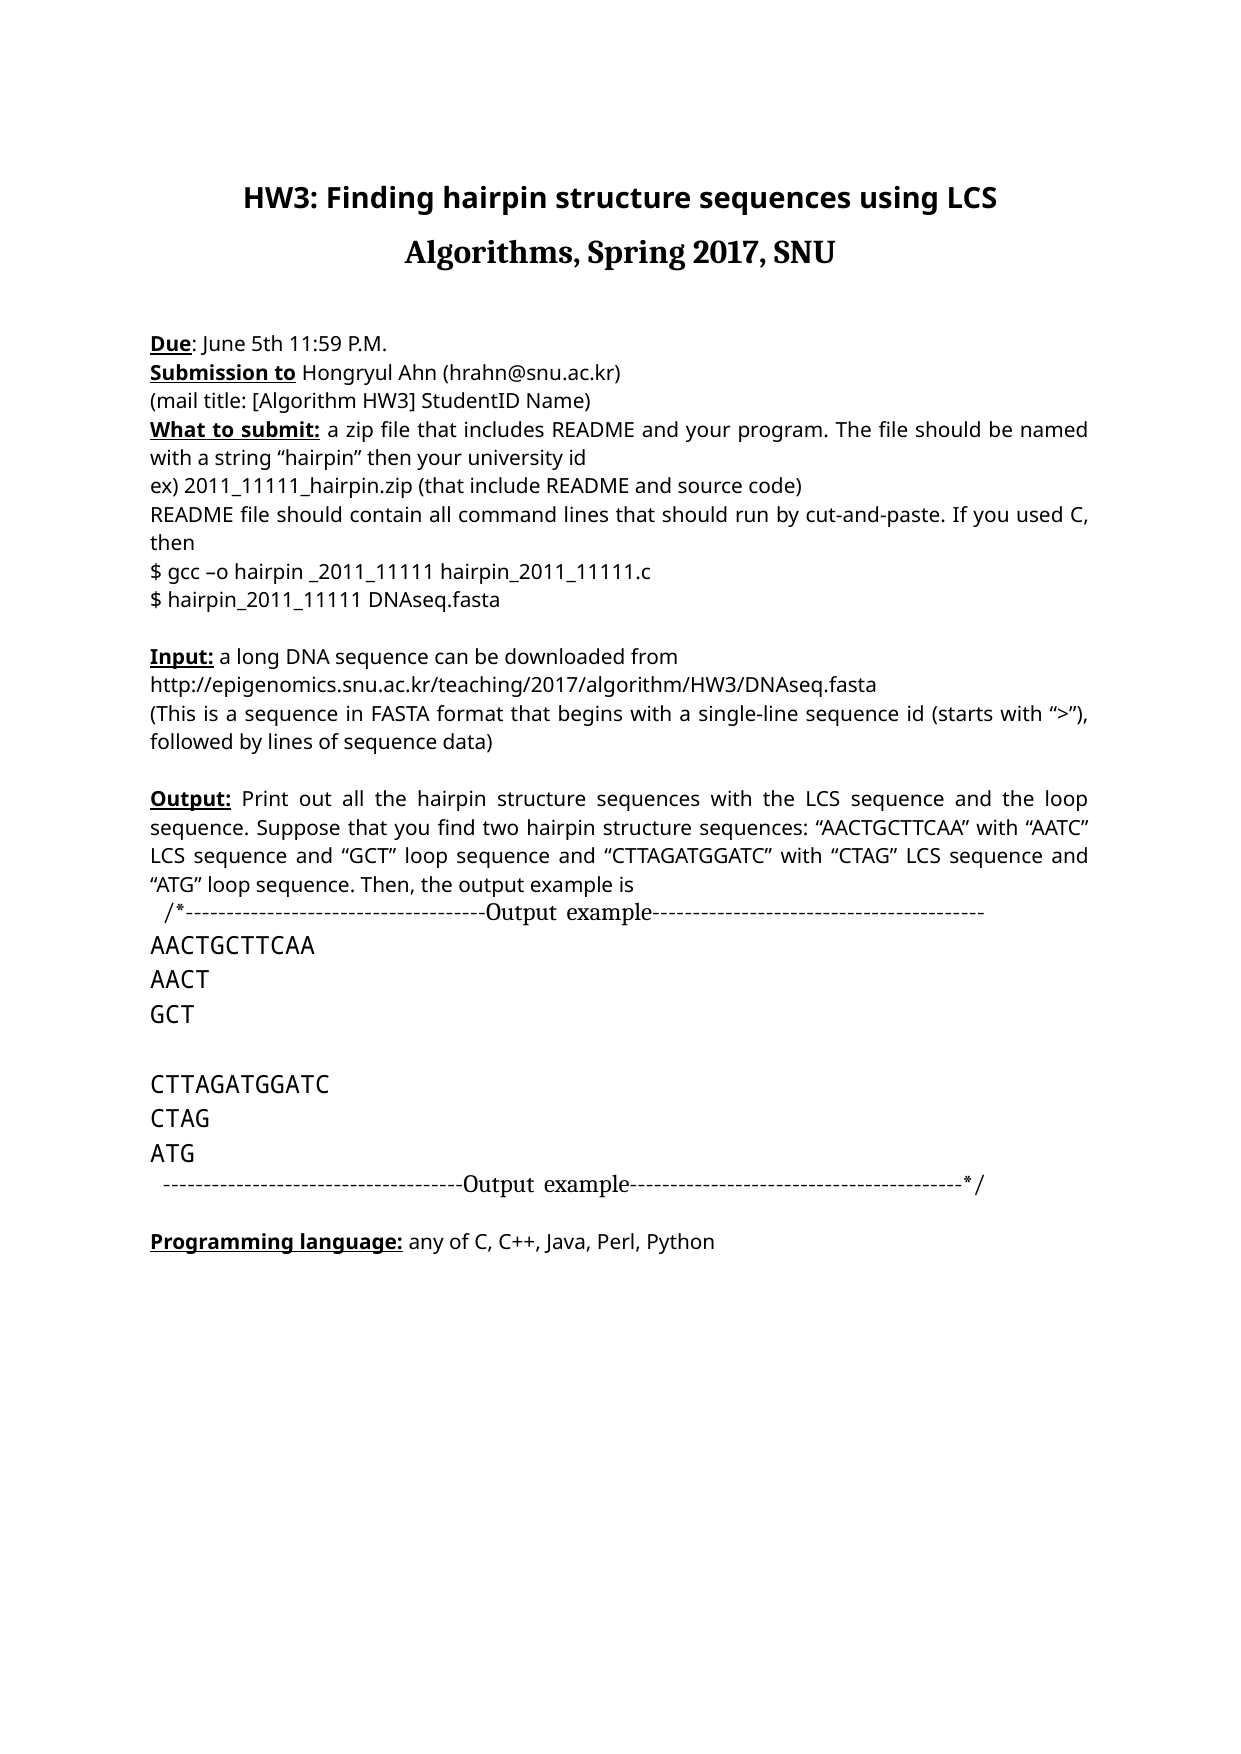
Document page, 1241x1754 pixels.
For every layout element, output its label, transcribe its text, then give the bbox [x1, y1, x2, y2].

text GCT [150, 997, 1090, 1031]
text -------------------------------------Output example-----------------------------------------*/ [162, 1170, 1073, 1198]
text Input: a long DNA sequence can be downloaded from [150, 642, 1090, 671]
text Due: June 5th 11:59 P.M. [150, 329, 1090, 358]
text Algorithms, Spring 2017, SNU [150, 233, 1090, 272]
text (This is a sequence in FASTA format that begins with a single-line sequence id (starts with “>”), followed by lines of sequence data) [150, 699, 1090, 756]
text http://epigenomics.snu.ac.kr/teaching/2017/algorithm/HW3/DNAseq.fasta [150, 671, 1090, 699]
text AACT [150, 962, 1090, 996]
text HW3: Finding hairpin structure sequences using LCS [150, 177, 1090, 217]
text Output: Print out all the hairpin structure sequences with the LCS sequence and the loop sequence. Suppose that you find two hairpin structure sequences: “AACTGCTTCAA” with “AATC” LCS sequence and “GCT” loop sequence and “CTTAGATGGATC” with “CTAG” LCS sequence and “ATG” loop sequence. Then, the output example is [150, 784, 1090, 898]
text CTAG [150, 1101, 1090, 1135]
text ex) 2011_11111_hairpin.zip (that include README and source code) [150, 472, 1090, 500]
text What to submit: a zip file that includes README and your program. The file should be named with a string “hairpin” then your university id [150, 415, 1090, 472]
text (mail title: [Algorithm HW3] StudentID Name) [150, 386, 1090, 415]
text README file should contain all command lines that should run by cut-and-paste. If you used C, then [150, 500, 1090, 557]
text $ hairpin_2011_11111 DNAseq.fasta [150, 585, 1090, 614]
text $ gcc –o hairpin _2011_11111 hairpin_2011_11111.c [150, 557, 1090, 585]
text ATG [150, 1136, 1090, 1170]
text Programming language: any of C, C++, Java, Perl, Python [150, 1227, 1090, 1255]
text AACTGCTTCAA [150, 927, 1090, 962]
text /*-------------------------------------Output example----------------------------------------- [162, 898, 1073, 927]
text Submission to Hongryul Ahn (hrahn@snu.ac.kr) [150, 358, 1090, 386]
text CTTAGATGGATC [150, 1066, 1090, 1100]
